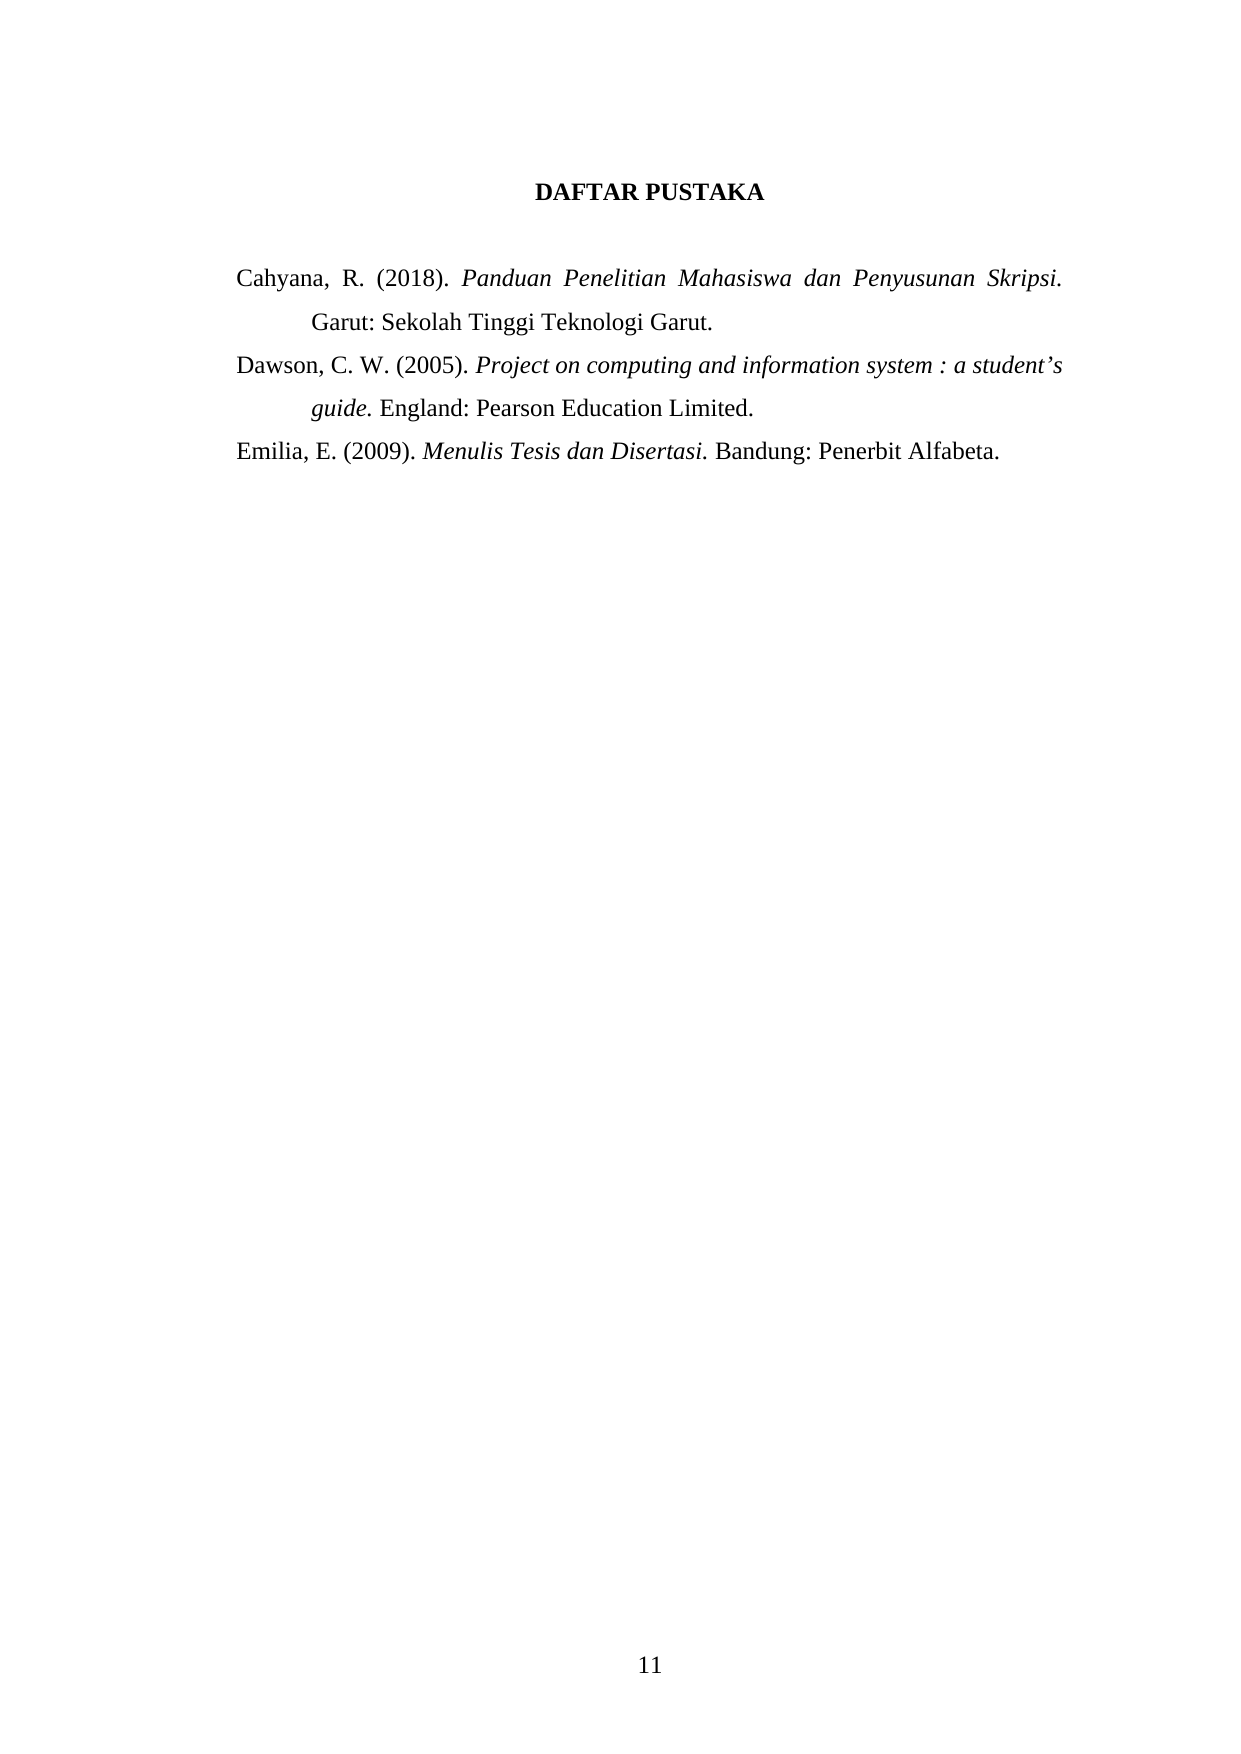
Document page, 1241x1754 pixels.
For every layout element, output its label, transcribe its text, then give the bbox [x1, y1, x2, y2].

text Cahyana, R. (2018). Panduan Penelitian Mahasiswa dan Penyusunan Skripsi. Garut: Sekolah Tinggi Teknologi Garut. [236, 263, 1063, 335]
text Dawson, C. W. (2005). Project on computing and information system : a student’s guide. England: Pearson Education Limited. [236, 350, 1063, 422]
text Emilia, E. (2009). Menulis Tesis dan Disertasi. Bandung: Penerbit Alfabeta. [236, 436, 1063, 465]
text DAFTAR PUSTAKA [236, 177, 1063, 206]
